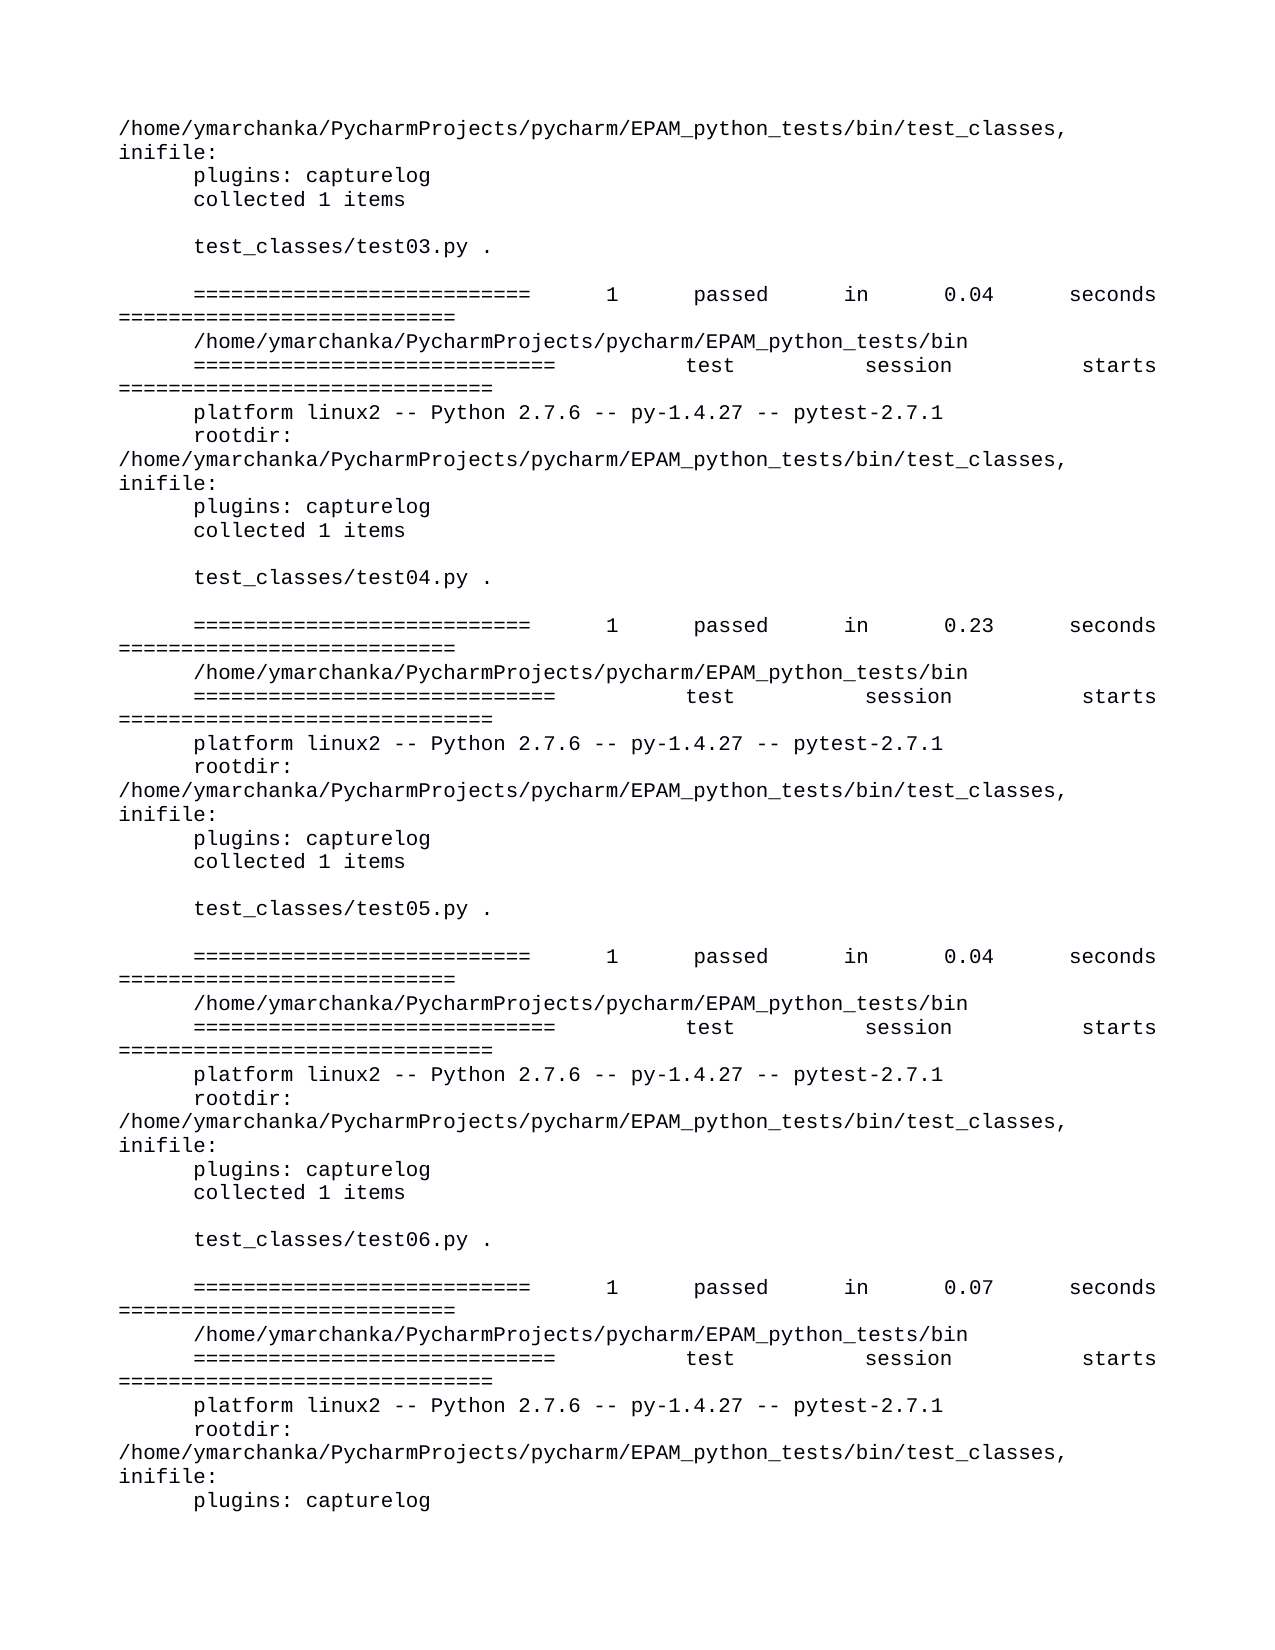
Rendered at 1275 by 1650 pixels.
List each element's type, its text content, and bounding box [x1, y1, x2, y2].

text plugins: capturelog [118, 165, 1157, 189]
text test_classes/test06.py . [118, 1229, 1157, 1253]
text =========================== 1 passed in 0.07 seconds =========================== [118, 1277, 1157, 1324]
text plugins: capturelog [118, 827, 1157, 851]
text test_classes/test05.py . [118, 898, 1157, 922]
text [118, 118, 1157, 165]
text ============================= test session starts ============================== [118, 1017, 1157, 1064]
text collected 1 items [118, 851, 1157, 875]
text ============================= test session starts ============================== [118, 1348, 1157, 1395]
text plugins: capturelog [118, 1158, 1157, 1182]
text =========================== 1 passed in 0.04 seconds =========================== [118, 284, 1157, 331]
text /home/ymarchanka/PycharmProjects/pycharm/EPAM_python_tests/bin [118, 662, 1157, 686]
text rootdir: /home/ymarchanka/PycharmProjects/pycharm/EPAM_python_tests/bin/test_classes, inifile: [118, 1088, 1157, 1158]
text ============================= test session starts ============================== [118, 354, 1157, 402]
text /home/ymarchanka/PycharmProjects/pycharm/EPAM_python_tests/bin [118, 331, 1157, 354]
text platform linux2 -- Python 2.7.6 -- py-1.4.27 -- pytest-2.7.1 [118, 402, 1157, 426]
text collected 1 items [118, 520, 1157, 544]
text rootdir: /home/ymarchanka/PycharmProjects/pycharm/EPAM_python_tests/bin/test_classes, inifile: [118, 426, 1157, 496]
text /home/ymarchanka/PycharmProjects/pycharm/EPAM_python_tests/bin [118, 993, 1157, 1017]
text plugins: capturelog [118, 496, 1157, 520]
text rootdir: /home/ymarchanka/PycharmProjects/pycharm/EPAM_python_tests/bin/test_classes, inifile: [118, 757, 1157, 827]
text plugins: capturelog [118, 1489, 1157, 1513]
text test_classes/test03.py . [118, 236, 1157, 260]
text rootdir: /home/ymarchanka/PycharmProjects/pycharm/EPAM_python_tests/bin/test_classes, inifile: [118, 1419, 1157, 1489]
text =========================== 1 passed in 0.04 seconds =========================== [118, 946, 1157, 993]
text test_classes/test04.py . [118, 567, 1157, 591]
text collected 1 items [118, 189, 1157, 213]
text collected 1 items [118, 1182, 1157, 1206]
text platform linux2 -- Python 2.7.6 -- py-1.4.27 -- pytest-2.7.1 [118, 733, 1157, 757]
text /home/ymarchanka/PycharmProjects/pycharm/EPAM_python_tests/bin [118, 1324, 1157, 1348]
text platform linux2 -- Python 2.7.6 -- py-1.4.27 -- pytest-2.7.1 [118, 1395, 1157, 1419]
text ============================= test session starts ============================== [118, 686, 1157, 733]
text =========================== 1 passed in 0.23 seconds =========================== [118, 615, 1157, 662]
text platform linux2 -- Python 2.7.6 -- py-1.4.27 -- pytest-2.7.1 [118, 1064, 1157, 1088]
